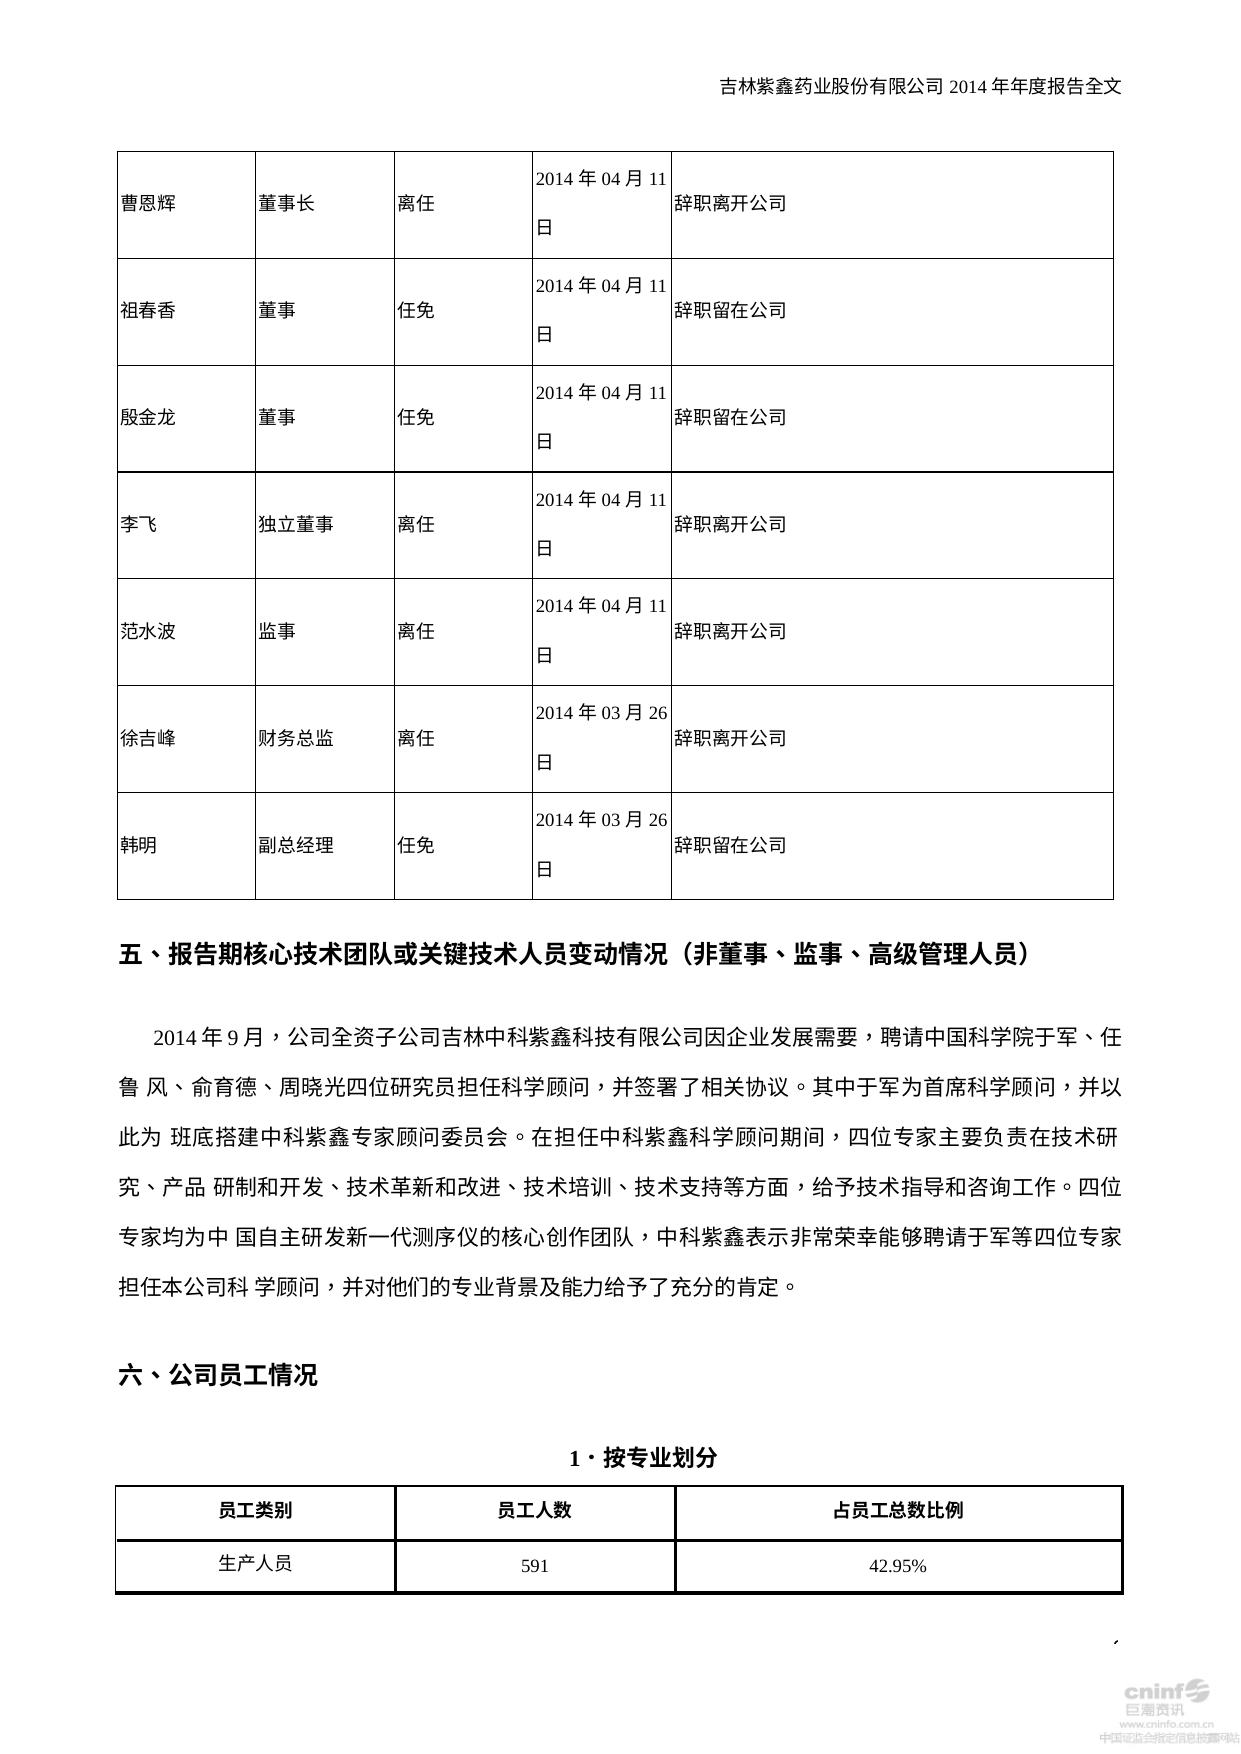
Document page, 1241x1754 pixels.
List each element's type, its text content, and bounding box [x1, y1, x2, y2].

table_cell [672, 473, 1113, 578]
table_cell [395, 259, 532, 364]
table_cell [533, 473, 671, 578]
subtitle 1．按专业划分 [392, 1442, 894, 1473]
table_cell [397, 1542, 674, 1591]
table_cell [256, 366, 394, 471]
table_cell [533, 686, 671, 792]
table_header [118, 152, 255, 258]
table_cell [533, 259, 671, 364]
text 2014年9月，公司全资子公司吉林中科紫鑫科技有限公司因企业发展需要，聘请中国科学院于军、任鲁 风、俞育德、周晓光四位研究员担任科学顾问，并签署了相关协议。其中于军为首席科学顾问，并以此为 班底搭建中科紫鑫专家顾问委员会。在担任中科紫鑫科学顾问期间，四位专家主要负责在技术研究、产品 研制和开发、技术革新和改进、技术培训、技术支持等方面，给予技术指导和咨询工作。四位专家均为中 国自主研发新一代测序仪的核心创作团队，中科紫鑫表示非常荣幸能够聘请于军等四位专家担任本公司科 学顾问，并对他们的专业背景及能力给予了充分的肯定。 [118, 1022, 1122, 1302]
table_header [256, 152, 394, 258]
subtitle 五、报告期核心技术团队或关键技术人员变动情况（非董事、监事、高级管理人员） [118, 937, 1240, 971]
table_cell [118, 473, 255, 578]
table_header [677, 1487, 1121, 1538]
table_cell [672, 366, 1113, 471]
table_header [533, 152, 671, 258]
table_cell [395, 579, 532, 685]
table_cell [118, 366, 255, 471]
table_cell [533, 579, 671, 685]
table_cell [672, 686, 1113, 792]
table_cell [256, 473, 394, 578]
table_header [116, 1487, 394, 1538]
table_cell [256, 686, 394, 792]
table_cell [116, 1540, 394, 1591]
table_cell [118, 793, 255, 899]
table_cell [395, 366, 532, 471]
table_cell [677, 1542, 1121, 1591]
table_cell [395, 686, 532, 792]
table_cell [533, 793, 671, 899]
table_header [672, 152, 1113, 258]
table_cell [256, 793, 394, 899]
picture [1099, 1673, 1241, 1754]
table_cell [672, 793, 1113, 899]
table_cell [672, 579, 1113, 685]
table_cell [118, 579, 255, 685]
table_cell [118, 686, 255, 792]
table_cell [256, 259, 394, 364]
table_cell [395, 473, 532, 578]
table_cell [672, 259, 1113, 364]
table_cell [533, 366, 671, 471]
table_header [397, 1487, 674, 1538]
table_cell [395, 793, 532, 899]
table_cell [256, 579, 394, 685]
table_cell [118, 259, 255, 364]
subtitle 六、公司员工情况 [118, 1357, 1240, 1391]
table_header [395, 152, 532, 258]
